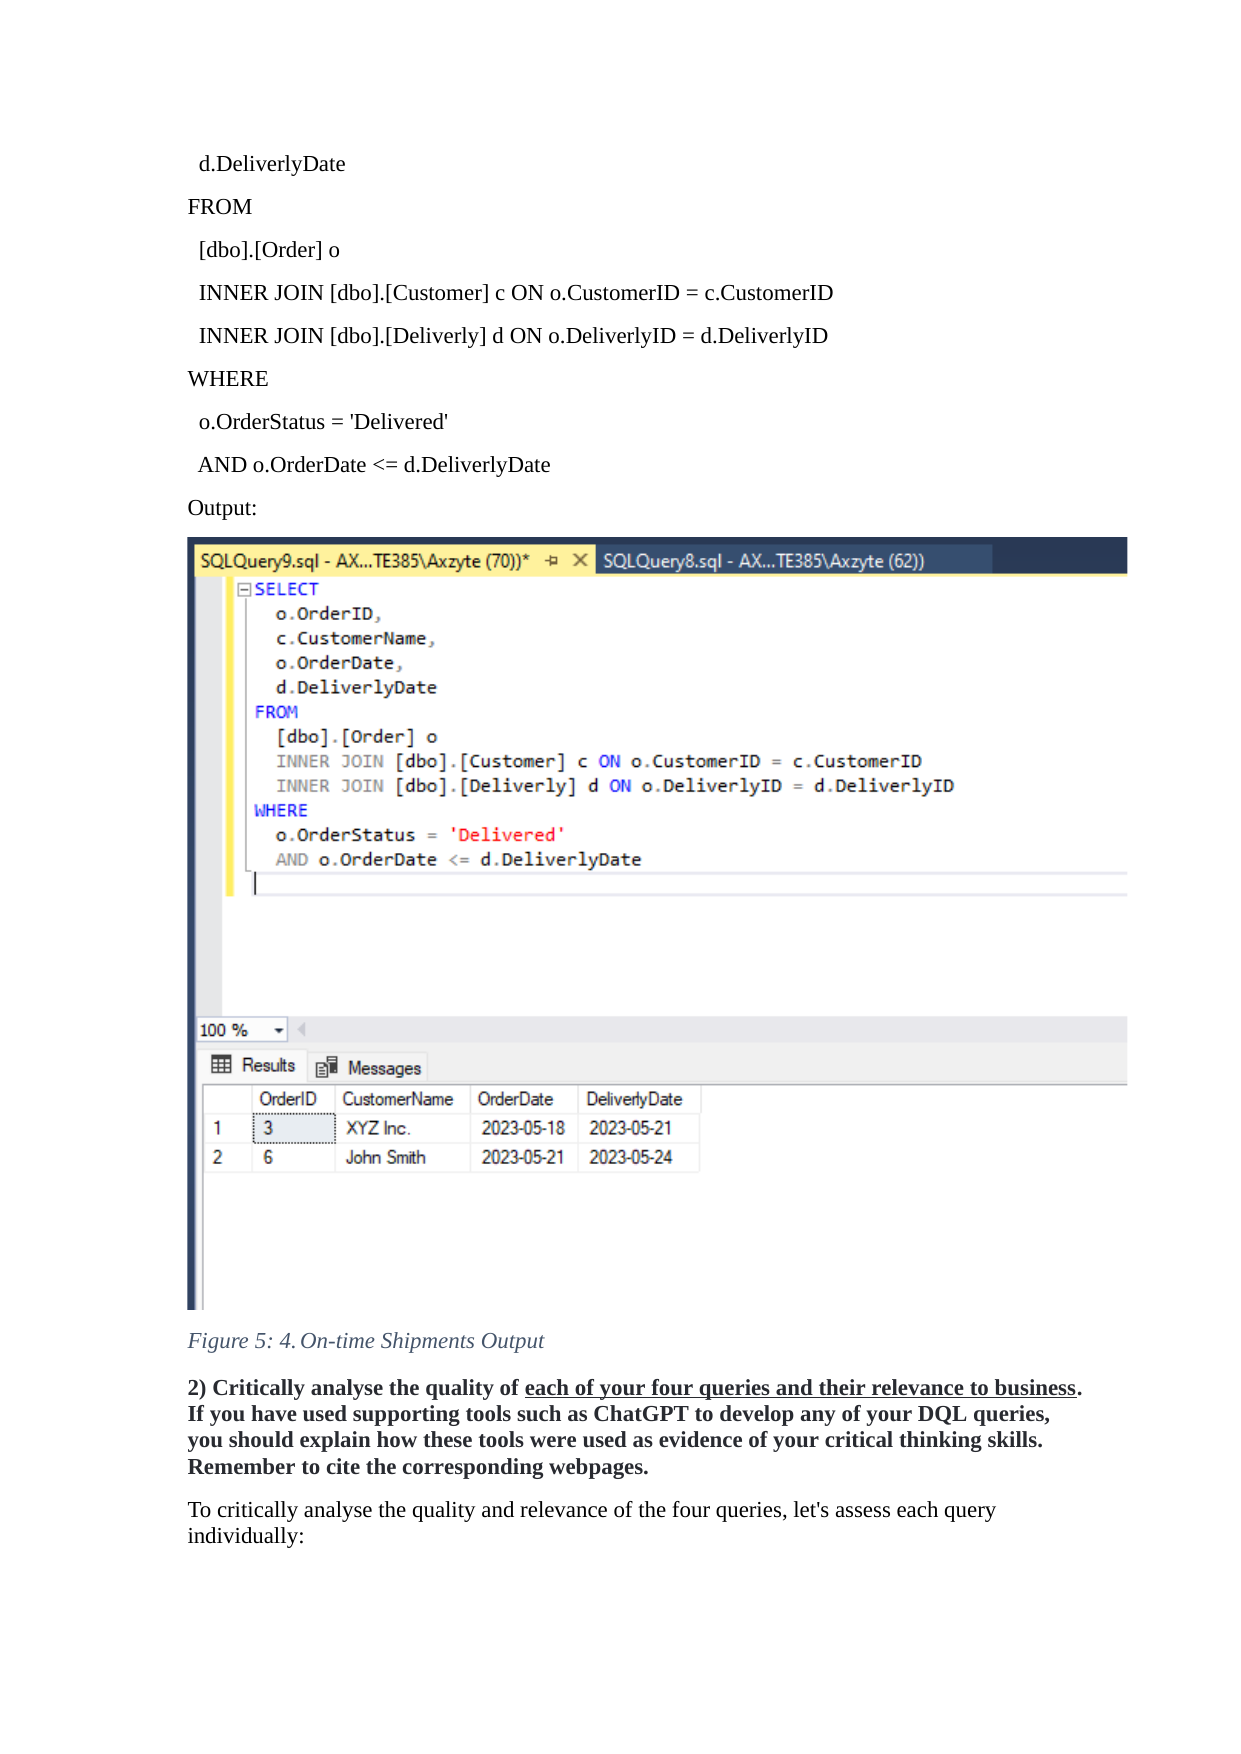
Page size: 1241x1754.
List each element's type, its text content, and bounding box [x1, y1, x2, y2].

text AND o.OrderDate <= d.DeliverlyDate [187, 451, 1090, 477]
picture [187, 537, 1128, 1310]
text INNER JOIN [dbo].[Customer] c ON o.CustomerID = c.CustomerID [187, 279, 1090, 305]
text INNER JOIN [dbo].[Deliverly] d ON o.DeliverlyID = d.DeliverlyID [187, 322, 1090, 348]
text d.DeliverlyDate [187, 150, 1090, 176]
text WHERE [187, 365, 1090, 391]
text Figure 5: 4. On-time Shipments Output [187, 1327, 1090, 1353]
text o.OrderStatus = 'Delivered' [187, 408, 1090, 434]
text 2) Critically analyse the quality of each of your four queries and their relevance to business. If you have used supporting tools such as ChatGPT to develop any of your DQL queries, you should explain how these tools were used as evidence of your critical thinking skills. Remember to cite the corresponding webpages. [187, 1374, 1090, 1479]
text To critically analyse the quality and relevance of the four queries, let's assess each query individually: [187, 1496, 1090, 1549]
text FROM [187, 193, 1090, 219]
text Output: [187, 494, 1090, 521]
text [dbo].[Order] o [187, 236, 1090, 262]
